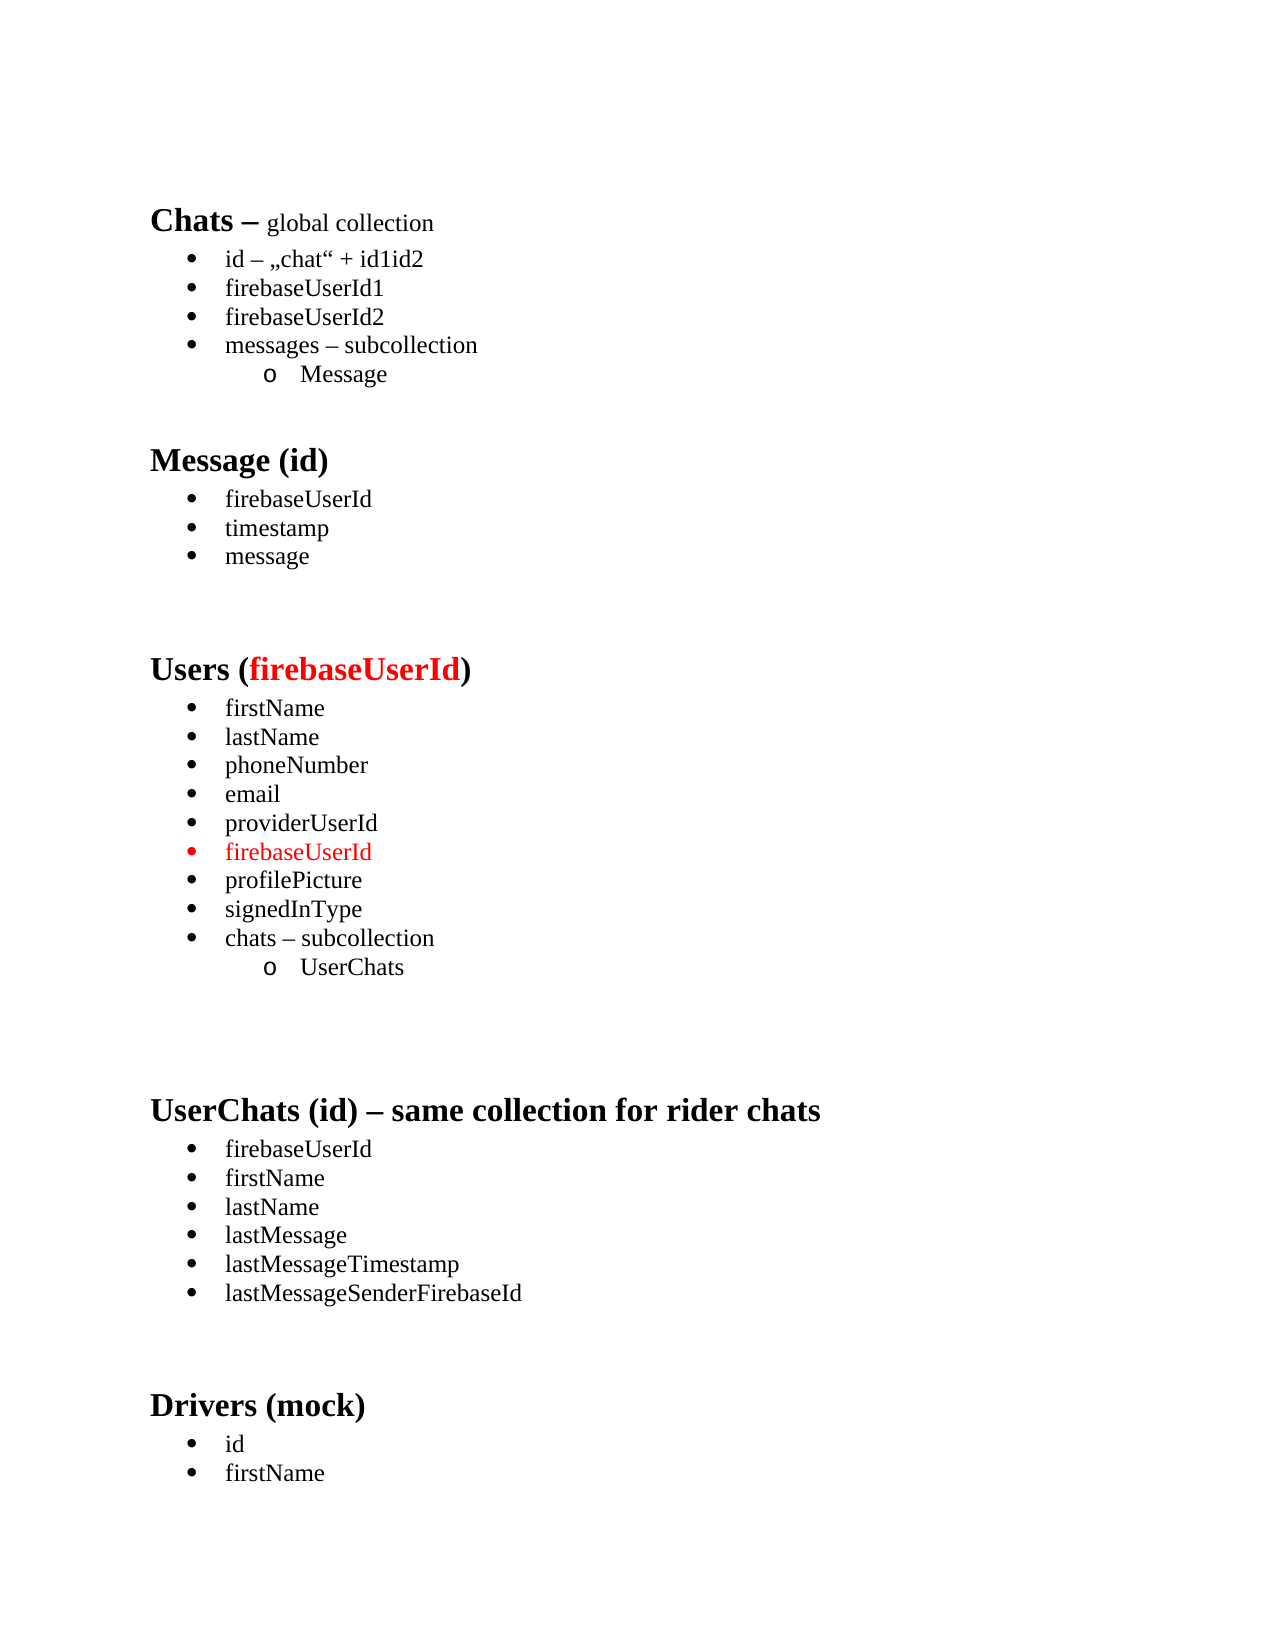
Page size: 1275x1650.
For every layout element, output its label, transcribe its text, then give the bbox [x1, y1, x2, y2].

list email [187, 779, 1125, 808]
list signedInType [187, 894, 1125, 923]
list id [187, 1429, 1125, 1458]
subtitle Users (firebaseUserId) [150, 649, 1125, 687]
list message [187, 541, 1125, 570]
list lastMessageTimestamp [187, 1249, 1125, 1278]
list chats – subcollection [187, 923, 1125, 952]
list lastMessageSenderFirebaseId [187, 1278, 1125, 1307]
subtitle Chats – global collection [150, 200, 1125, 238]
list messages – subcollection [187, 330, 1125, 359]
list firstName [187, 1458, 1125, 1487]
list firstName [187, 1163, 1125, 1192]
list providerUserId [187, 808, 1125, 837]
list profilePicture [187, 866, 1125, 894]
list firstName [187, 693, 1125, 722]
list firebaseUserId1 [187, 273, 1125, 302]
subtitle Drivers (mock) [150, 1385, 1125, 1424]
list lastName [187, 1192, 1125, 1220]
list phoneNumber [187, 751, 1125, 779]
list timestamp [187, 513, 1125, 541]
list id – „chat“ + id1id2 [187, 244, 1125, 273]
list firebaseUserId [187, 837, 1125, 866]
list UserChats [262, 952, 1125, 983]
list firebaseUserId [187, 1134, 1125, 1163]
list lastName [187, 722, 1125, 751]
subtitle UserChats (id) – same collection for rider chats [150, 1090, 1125, 1128]
subtitle Message (id) [150, 440, 1125, 478]
list firebaseUserId [187, 484, 1125, 513]
list firebaseUserId2 [187, 302, 1125, 330]
list lastMessage [187, 1220, 1125, 1249]
list Message [262, 359, 1125, 390]
